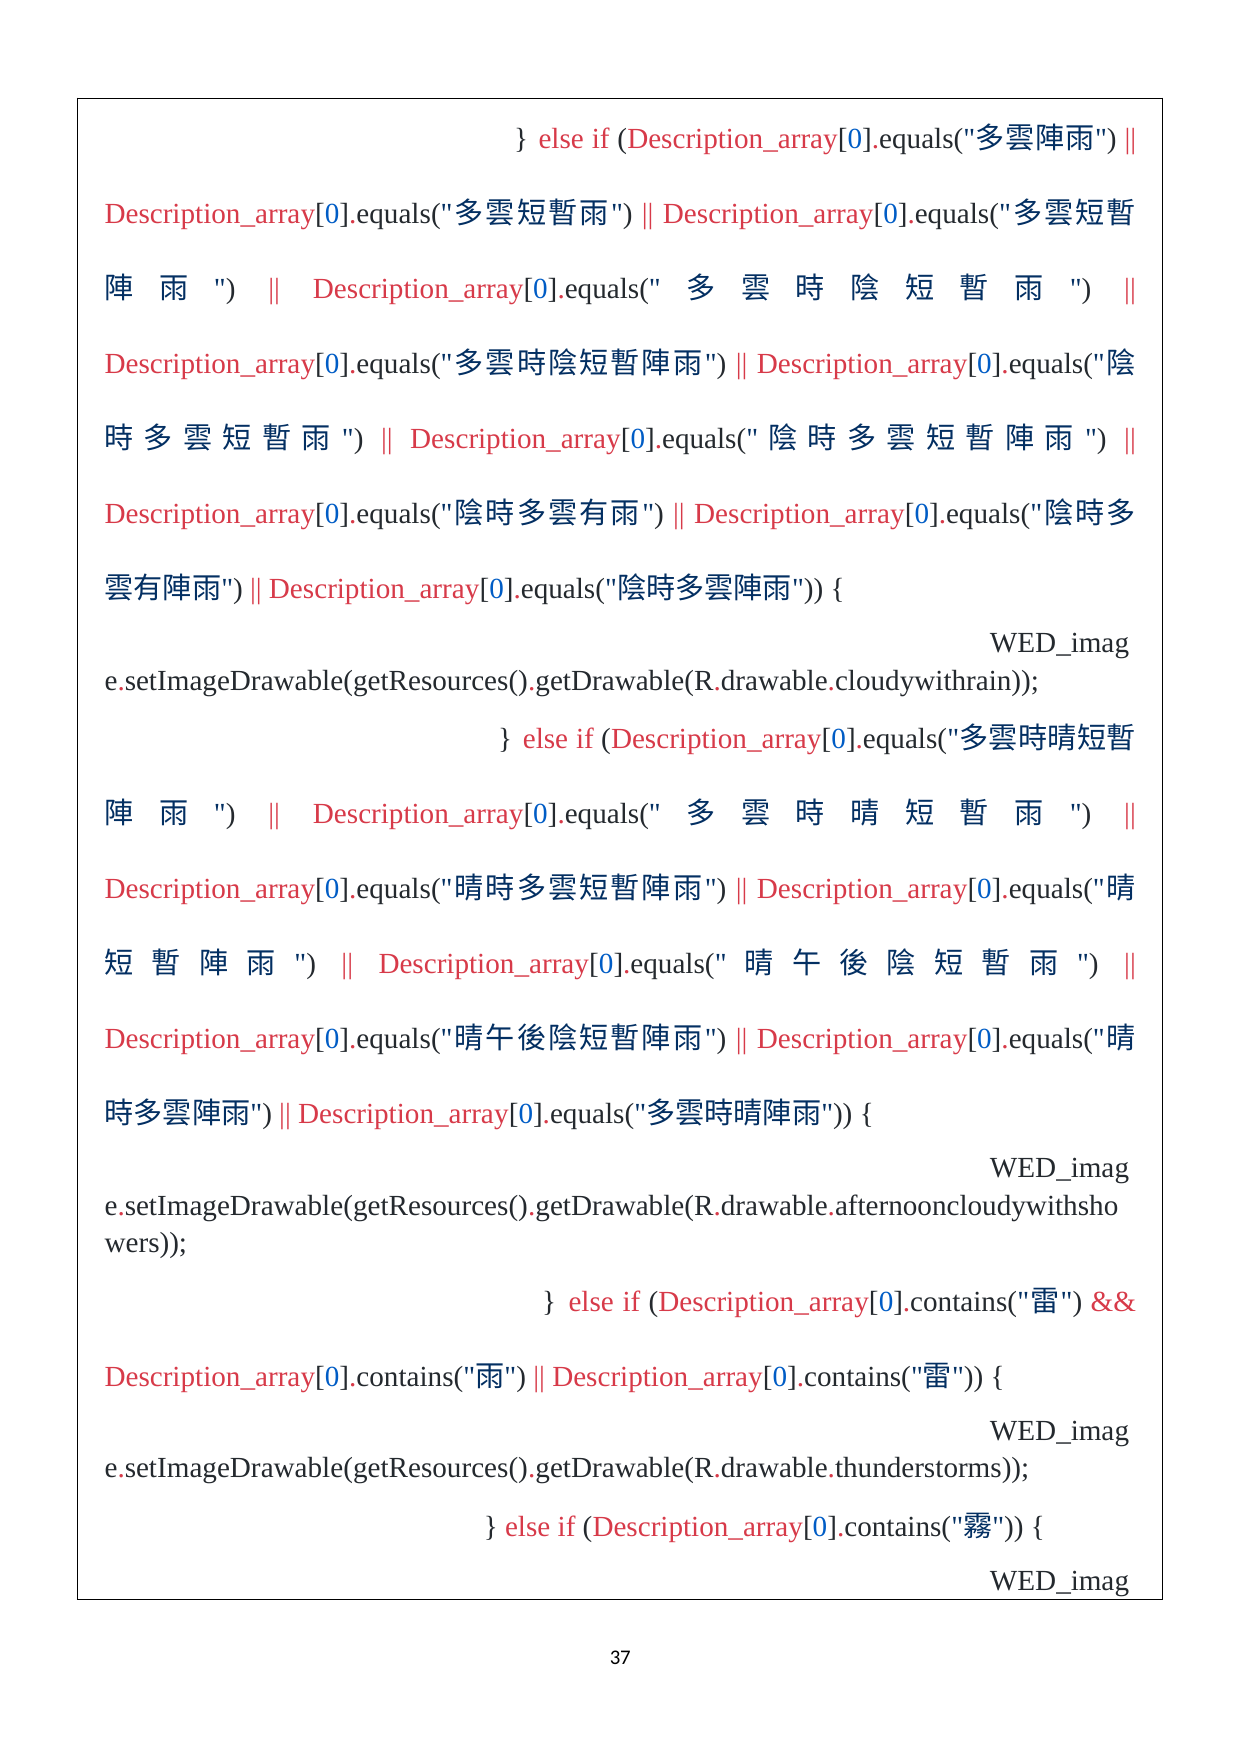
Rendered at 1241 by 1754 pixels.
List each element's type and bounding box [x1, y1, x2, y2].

table_cell [78, 99, 1162, 1599]
